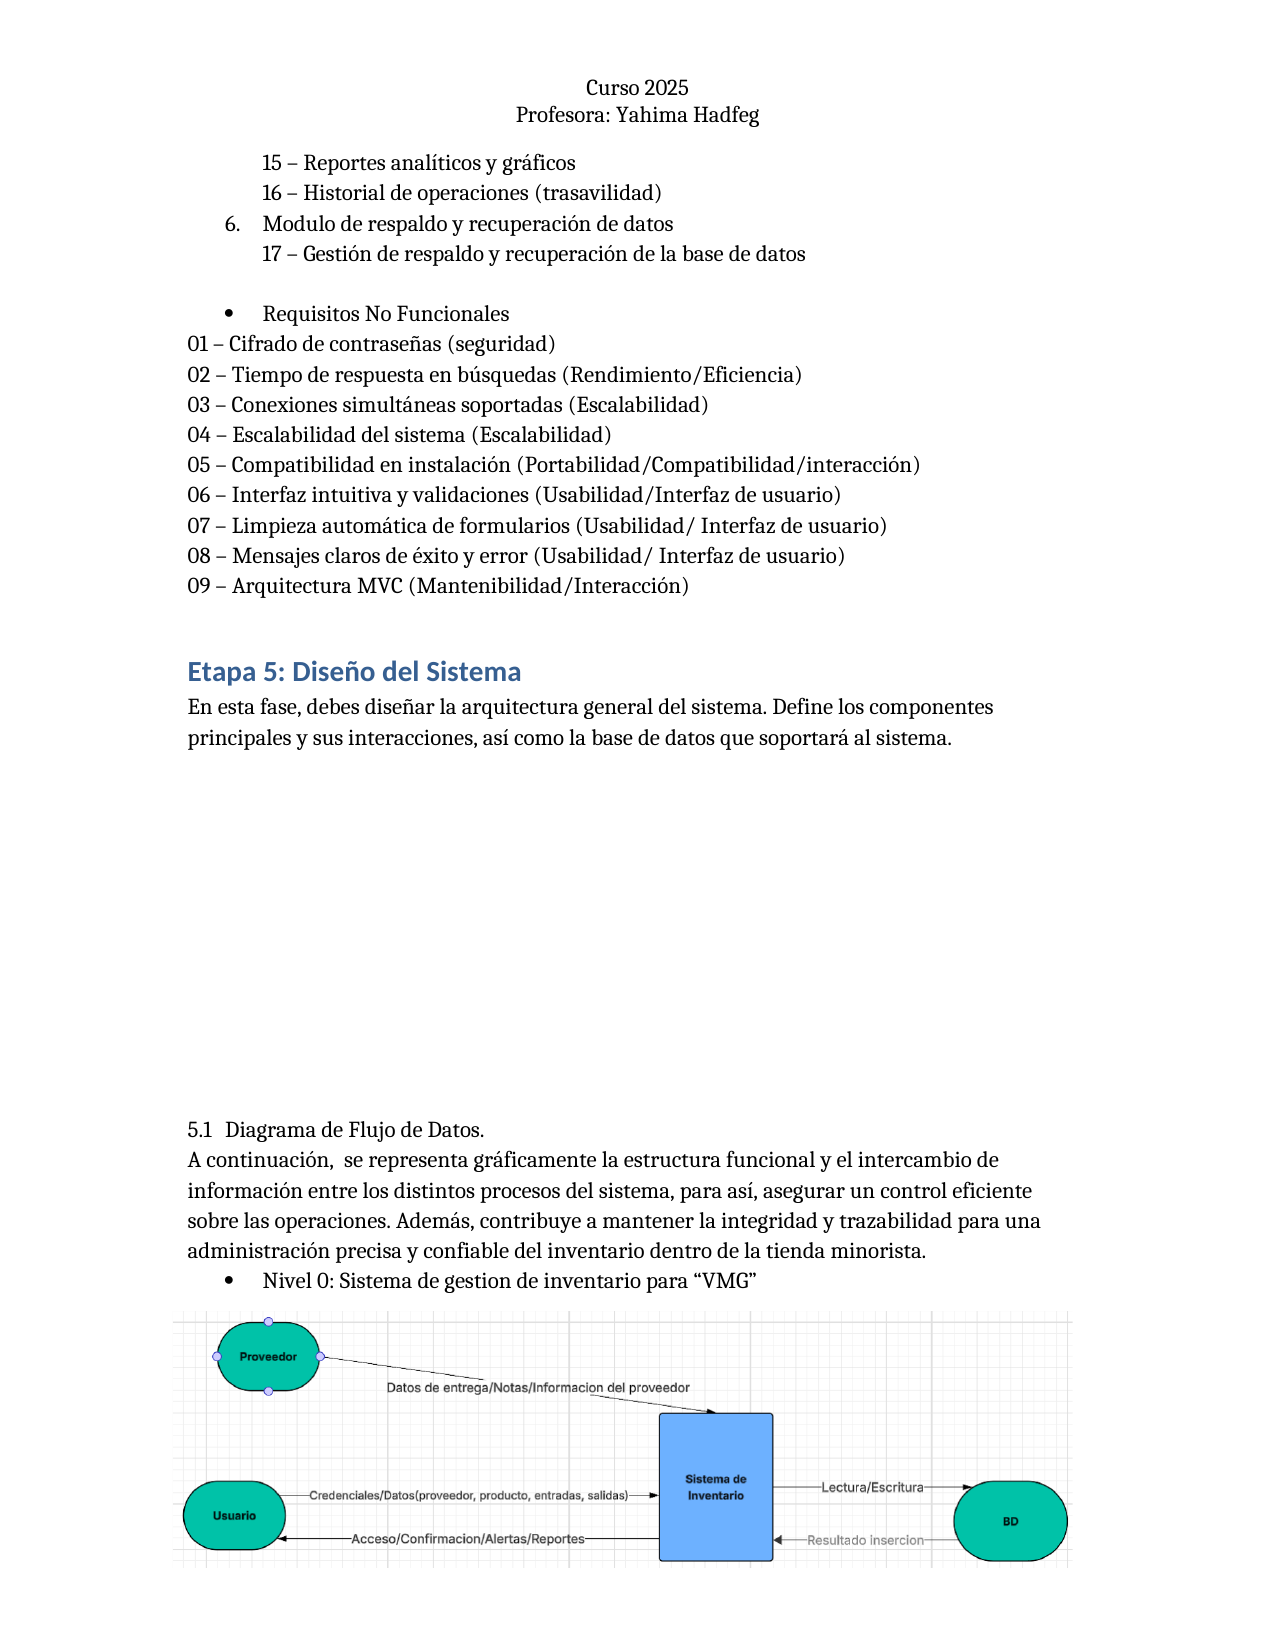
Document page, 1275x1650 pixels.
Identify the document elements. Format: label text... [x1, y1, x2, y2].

subtitle Etapa 5: Diseño del Sistema [187, 653, 1087, 689]
text En esta fase, debes diseñar la arquitectura general del sistema. Define los componentes principales y sus interacciones, así como la base de datos que soportará al sistema. [187, 694, 1087, 751]
list Modulo de respaldo y recuperación de datos 17 – Gestión de respaldo y recuperación de la base de datos [225, 210, 1087, 297]
text 01 – Cifrado de contraseñas (seguridad) 02 – Tiempo de respuesta en búsquedas (Rendimiento/Eficiencia) 03 – Conexiones simultáneas soportadas (Escalabilidad) 04 – Escalabilidad del sistema (Escalabilidad) 05 – Compatibilidad en instalación (Portabilidad/Compatibilidad/interacción) 06 – Interfaz intuitiva y validaciones (Usabilidad/Interfaz de usuario) 07 – Limpieza automática de formularios (Usabilidad/ Interfaz de usuario) 08 – Mensajes claros de éxito y error (Usabilidad/ Interfaz de usuario) 09 – Arquitectura MVC (Mantenibilidad/Interacción) [187, 331, 1087, 599]
text A continuación, se representa gráficamente la estructura funcional y el intercambio de información entre los distintos procesos del sistema, para así, asegurar un control eficiente sobre las operaciones. Además, contribuye a mantener la integridad y trazabilidad para una administración precisa y confiable del inventario dentro de la tienda minorista. [187, 1147, 1087, 1264]
list Diagrama de Flujo de Datos. [187, 1117, 1087, 1143]
list Requisitos No Funcionales [225, 301, 1087, 327]
picture [172, 1311, 1073, 1568]
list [225, 150, 1087, 207]
list Nivel 0: Sistema de gestion de inventario para “VMG” [225, 1268, 1087, 1294]
